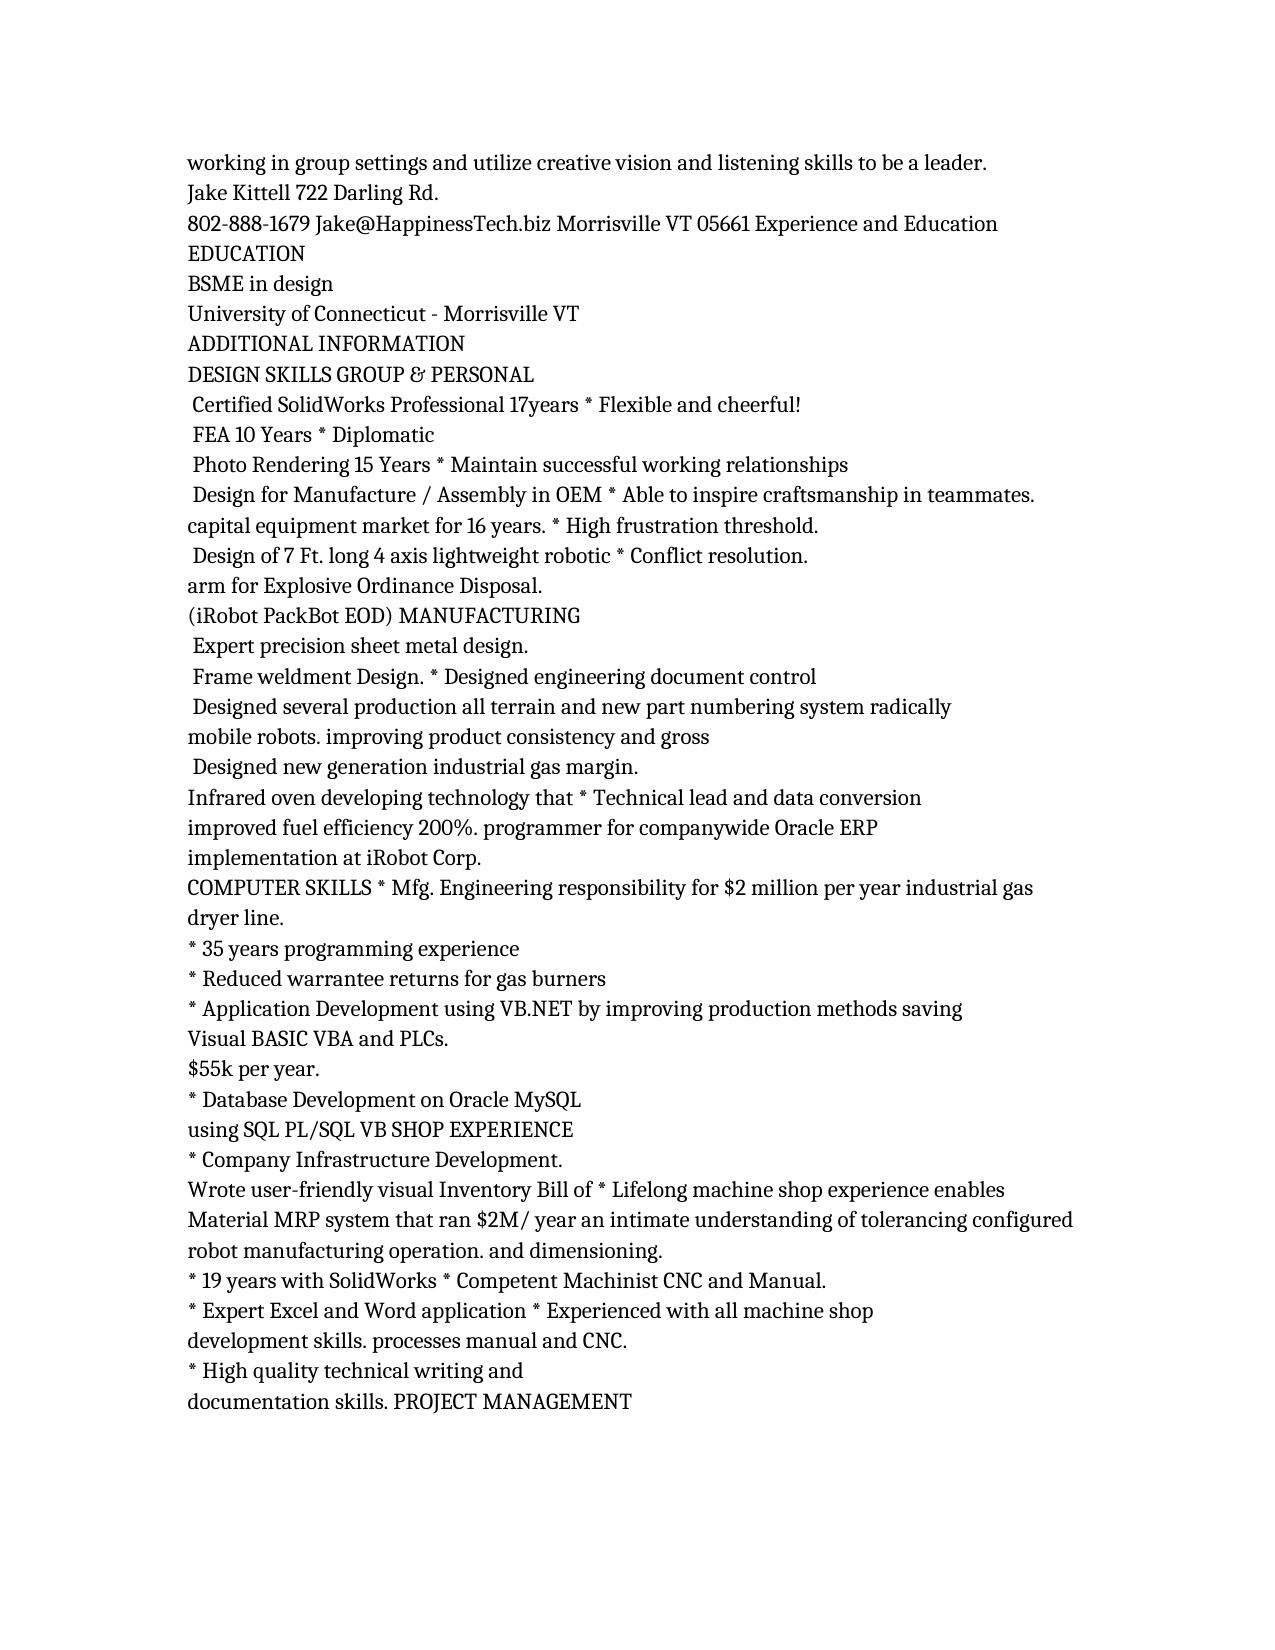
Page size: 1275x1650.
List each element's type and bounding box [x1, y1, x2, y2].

text [187, 150, 1087, 1445]
